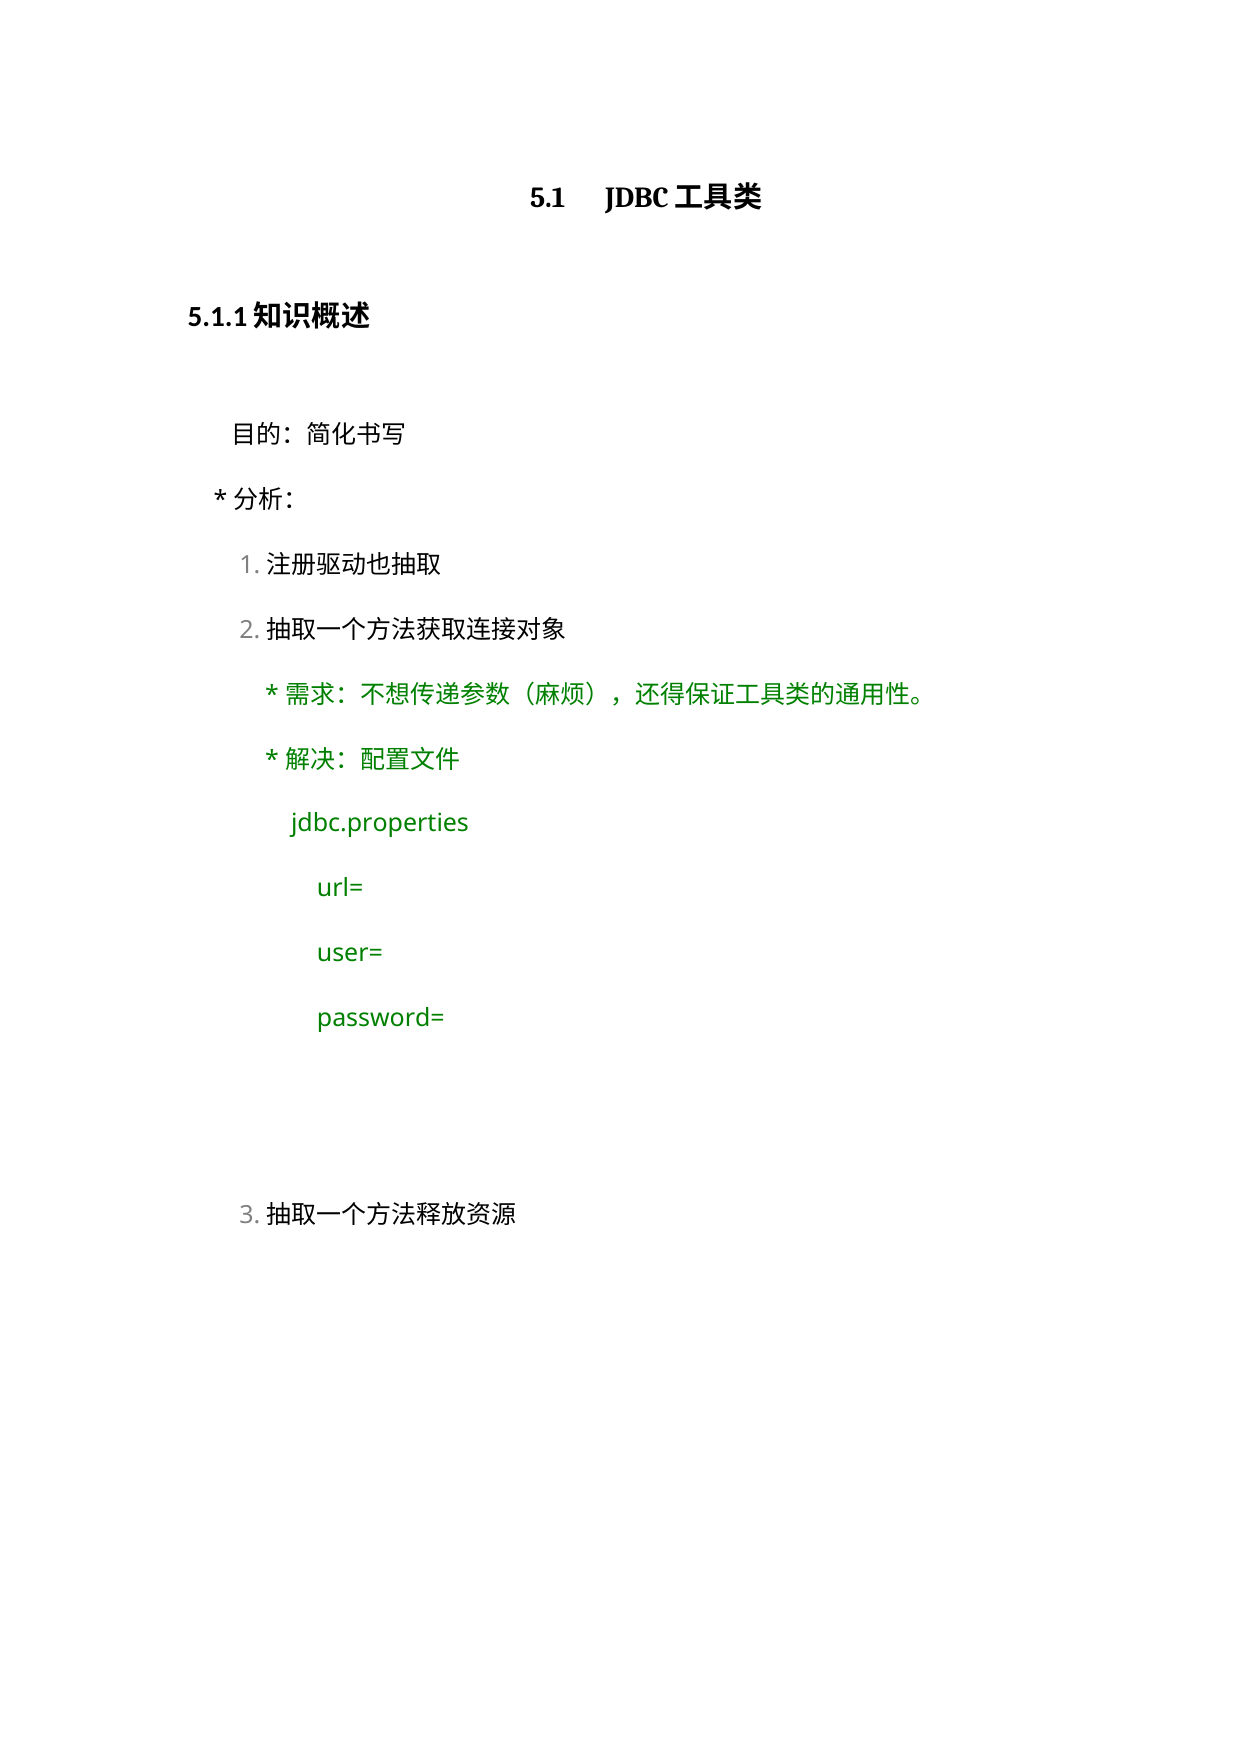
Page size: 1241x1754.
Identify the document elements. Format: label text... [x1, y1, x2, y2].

subtitle 5.1.1知识概述 [187, 281, 1053, 346]
subtitle JDBC工具类 [239, 162, 1053, 227]
text 目的：简化书写 * 分析： 1. 注册驱动也抽取 2. 抽取一个方法获取连接对象 * 需求：不想传递参数（麻烦），还得保证工具类的通用性。 * 解决：配置文件 jdbc.properties url= user= password= 3. 抽取一个方法释放资源 [187, 400, 1053, 1245]
